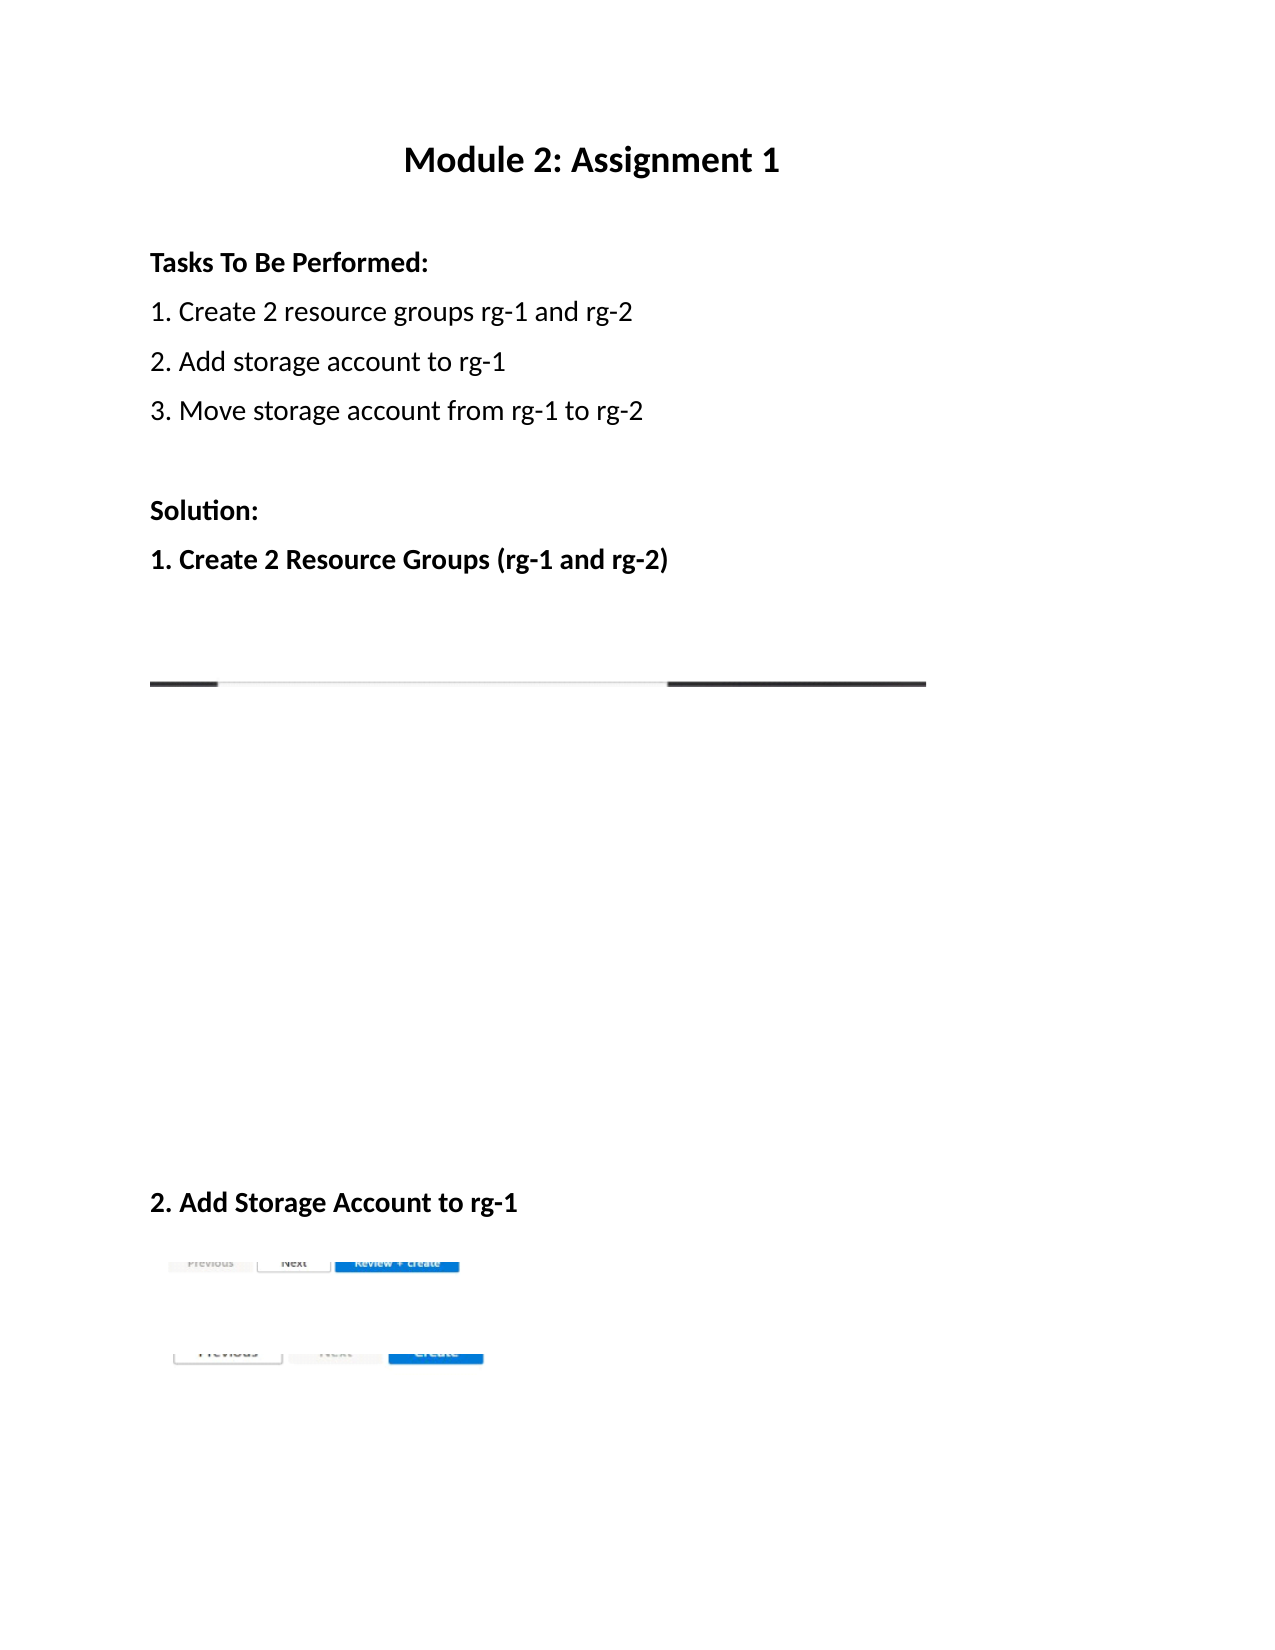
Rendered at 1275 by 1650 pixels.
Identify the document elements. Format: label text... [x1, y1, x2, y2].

text 1. Create 2 resource groups rg-1 and rg-2 [150, 299, 1125, 327]
text 2. Add storage account to rg-1 [150, 348, 1125, 377]
text Module 2: Assignment 1 [150, 150, 1125, 179]
text Tasks To Be Performed: [150, 249, 1125, 278]
text 3. Move storage account from rg-1 to rg-2 [150, 398, 1125, 427]
text 1. Create 2 Resource Groups (rg-1 and rg-2) [150, 547, 1125, 575]
text Solution: [150, 497, 1125, 526]
text 2. Add Storage Account to rg-1 [150, 1192, 1125, 1217]
